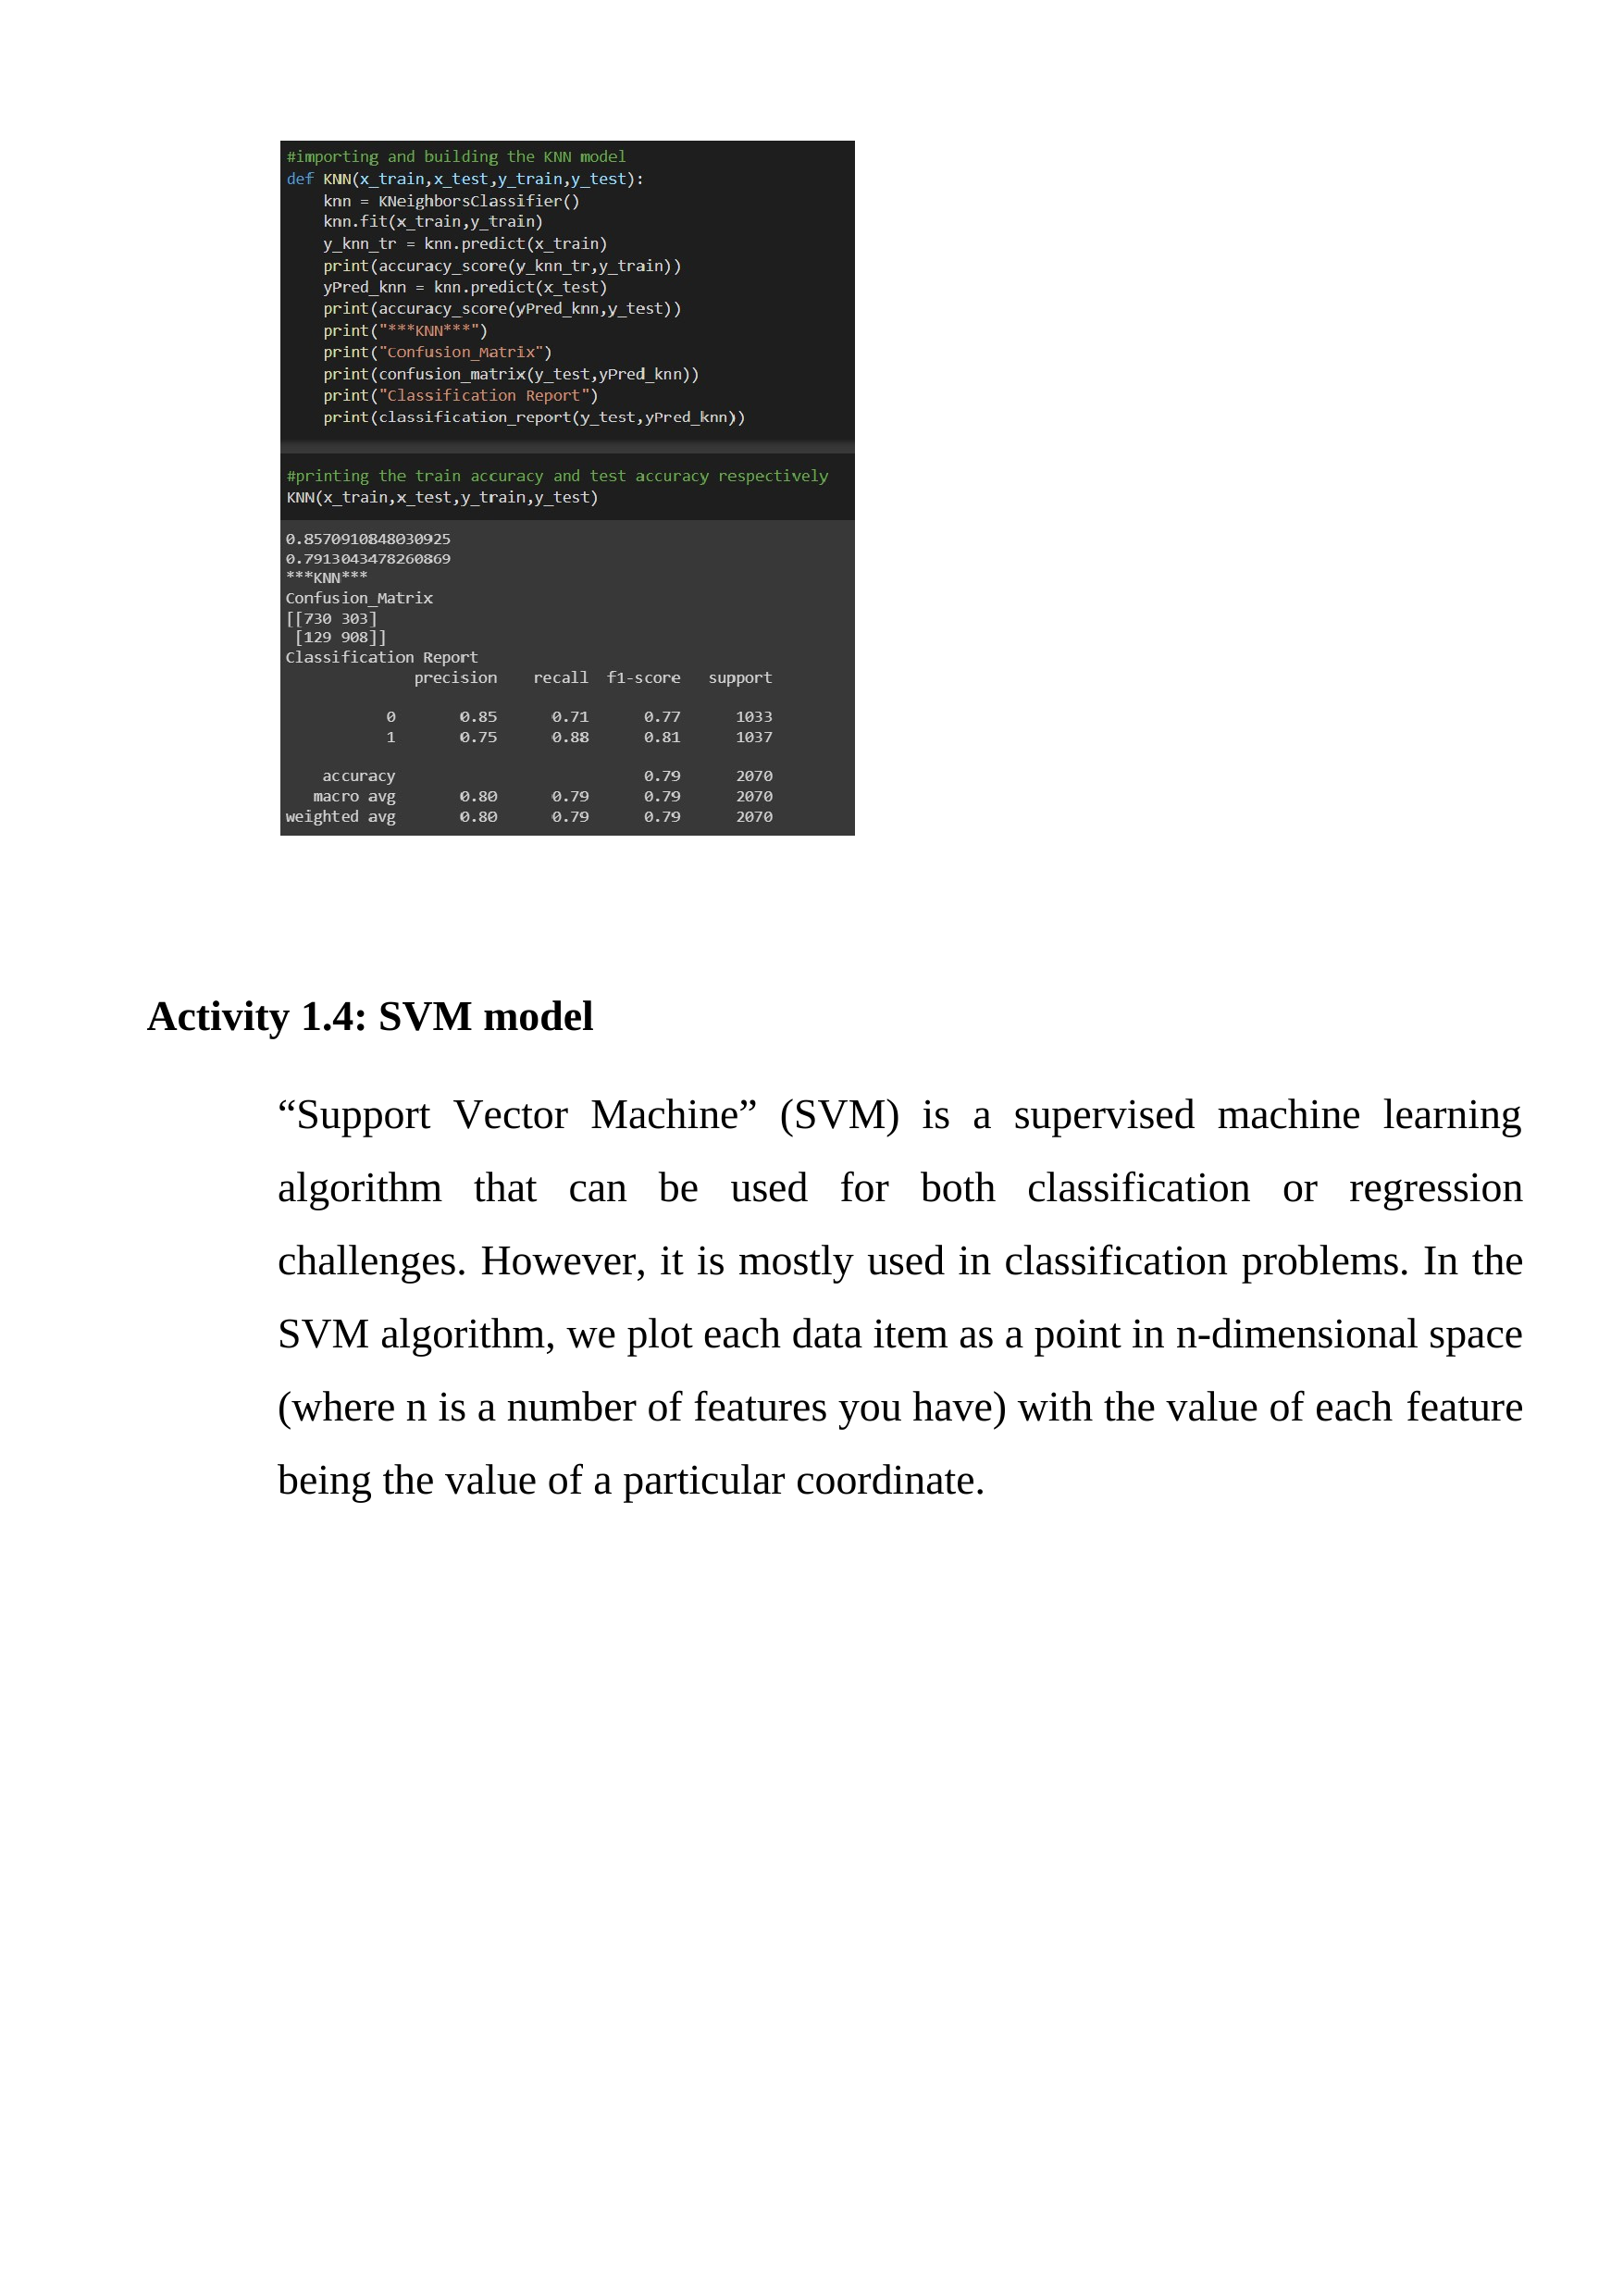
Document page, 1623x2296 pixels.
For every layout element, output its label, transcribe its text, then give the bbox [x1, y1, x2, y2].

subtitle Activity 1.4: SVM model [146, 991, 1623, 1039]
text “Support Vector Machine” (SVM) is a supervised machine learning algorithm that can be used for both classification or regression challenges. However, it is mostly used in classification problems. In the SVM algorithm, we plot each data item as a point in n-dimensional space (where n is a number of features you have) with the value of each feature being the value of a particular coordinate. [278, 1089, 1523, 1503]
picture [280, 141, 855, 836]
